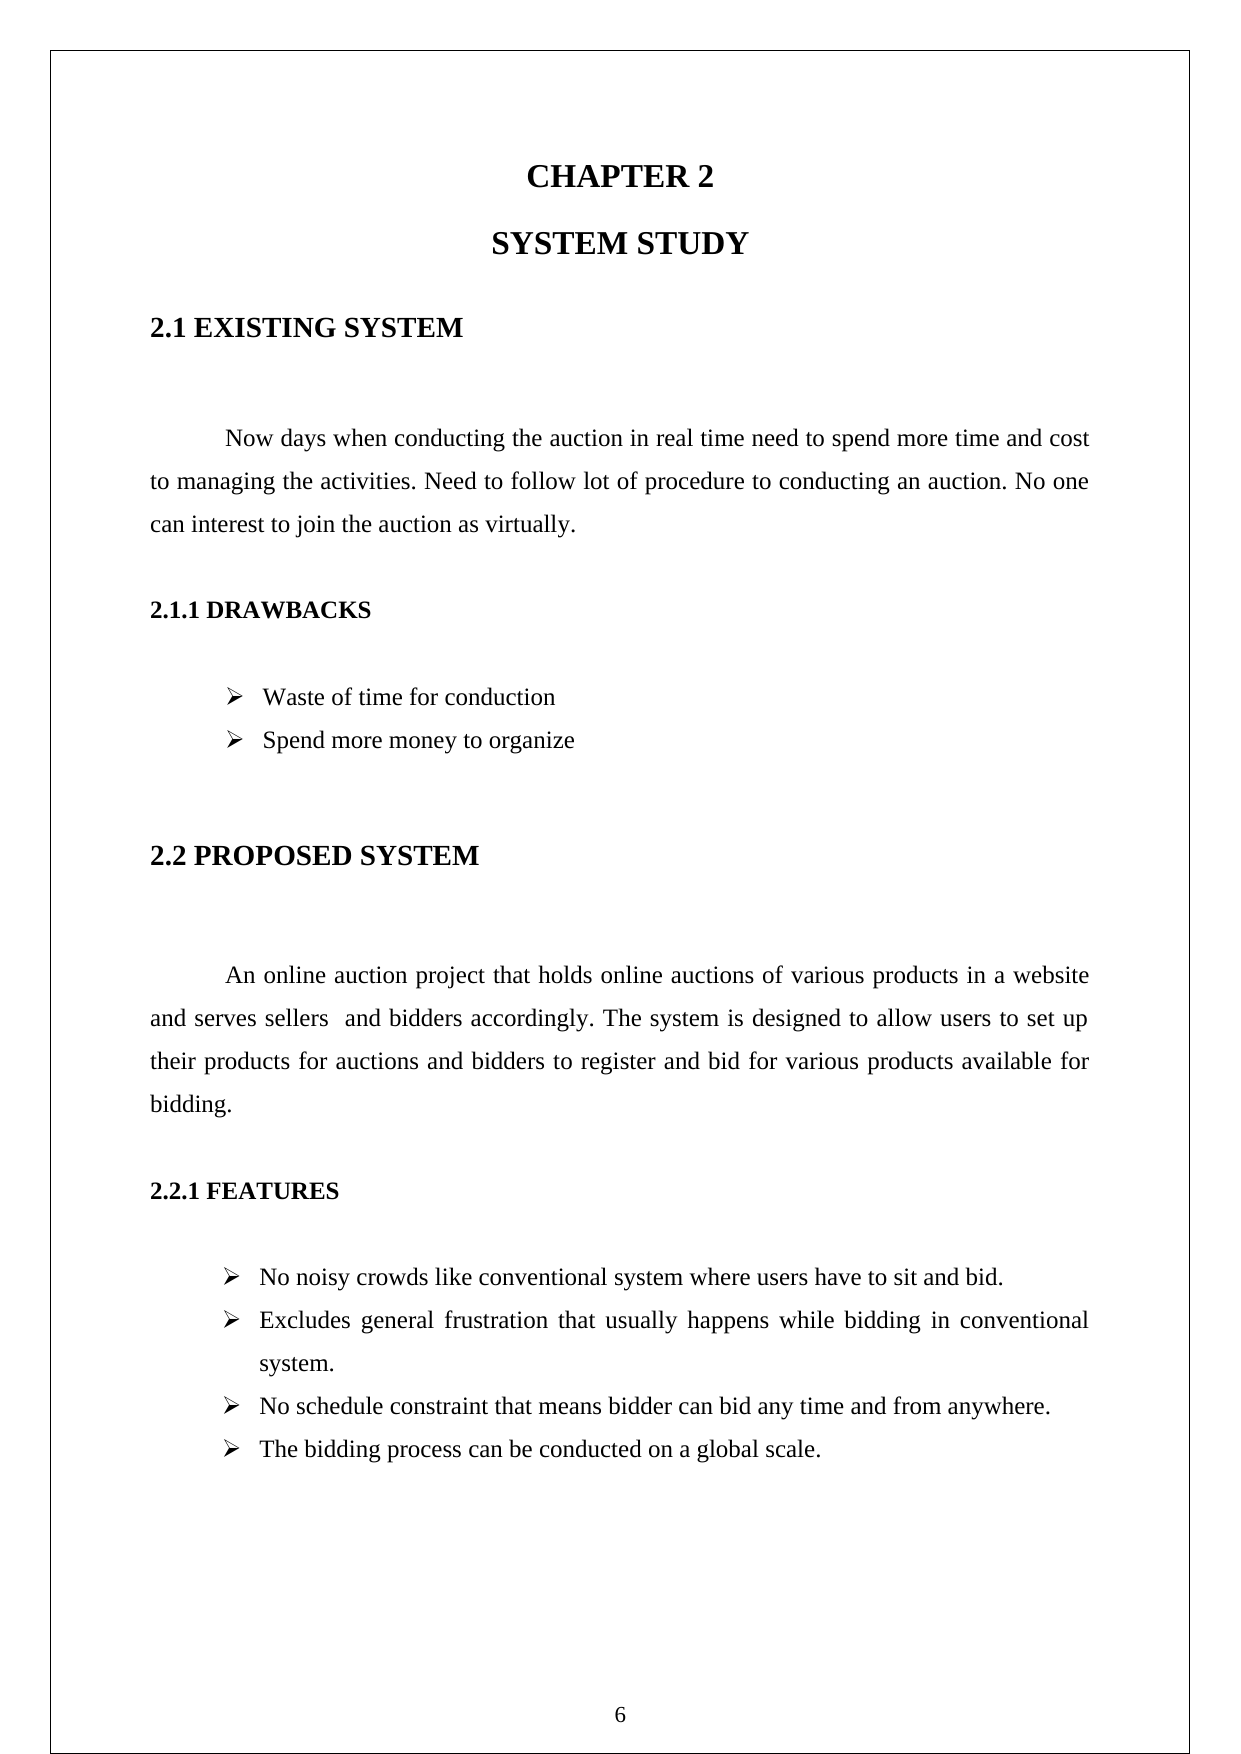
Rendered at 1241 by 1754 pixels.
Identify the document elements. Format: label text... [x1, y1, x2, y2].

subtitle No schedule constraint that means bidder can bid any time and from anywhere. [222, 1391, 1090, 1420]
subtitle 2.1.1 DRAWBACKS [150, 595, 1090, 624]
list Waste of time for conduction [225, 682, 1090, 711]
text An online auction project that holds online auctions of various products in a website and serves sellers and bidders accordingly. The system is designed to allow users to set up their products for auctions and bidders to register and bid for various products available for bidding. [150, 960, 1090, 1118]
list Spend more money to organize [225, 726, 1090, 754]
text Now days when conducting the auction in real time need to spend more time and cost to managing the activities. Need to follow lot of procedure to conducting an auction. No one can interest to join the auction as virtually. [150, 423, 1090, 538]
subtitle The bidding process can be conducted on a global scale. [222, 1434, 1090, 1463]
subtitle 2.1 EXISTING SYSTEM [150, 310, 1090, 343]
subtitle 2.2 PROPOSED SYSTEM [150, 838, 1090, 871]
subtitle CHAPTER 2 [150, 156, 1090, 195]
subtitle Excludes general frustration that usually happens while bidding in conventional system. [222, 1305, 1090, 1377]
subtitle No noisy crowds like conventional system where users have to sit and bid. [222, 1262, 1090, 1291]
subtitle 2.2.1 FEATURES [150, 1176, 1090, 1204]
subtitle SYSTEM STUDY [150, 223, 1090, 261]
